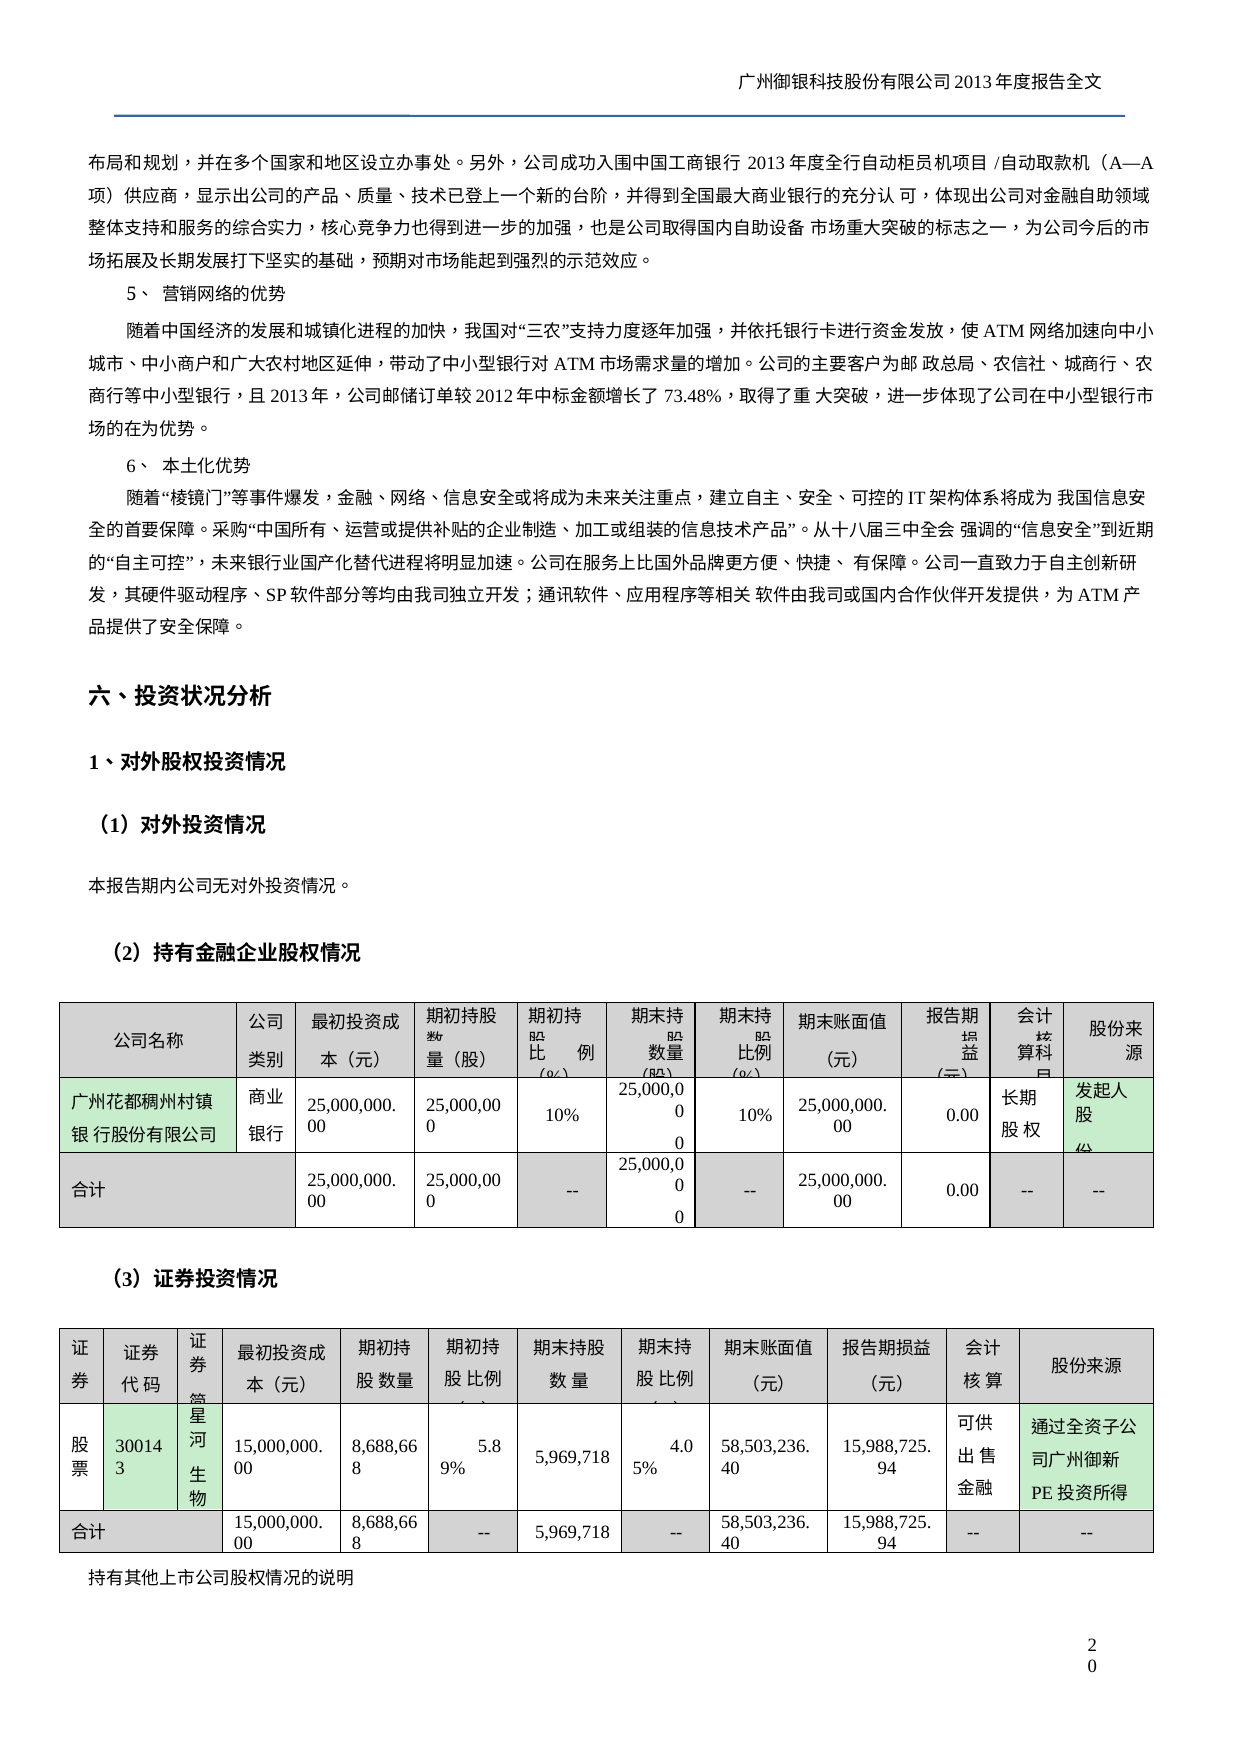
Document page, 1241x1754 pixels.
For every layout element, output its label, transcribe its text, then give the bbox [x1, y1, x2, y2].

table_header 期末持股 [696, 1003, 783, 1041]
table_cell 星河 生物 [178, 1404, 222, 1509]
table_header 会计核 [991, 1003, 1063, 1041]
table_cell 量（股） [415, 1041, 517, 1077]
table_header 最初投资成 [296, 1003, 414, 1041]
table_cell 25,000,000 [415, 1153, 517, 1227]
table_cell 股票 [60, 1404, 103, 1509]
table_cell 58,503,236.40 [710, 1404, 827, 1509]
text （3）证券投资情况 [59, 1264, 1154, 1292]
table_cell 8,688,668 [341, 1404, 428, 1509]
table_header 证券代 码 [104, 1329, 177, 1403]
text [88, 143, 1154, 274]
table_cell 发起人股 份 [1064, 1078, 1153, 1152]
table_cell 长期股 权投资 [991, 1078, 1063, 1152]
text 本报告期内公司无对外投资情况。 [59, 866, 1154, 899]
table_cell 0.00 [902, 1078, 989, 1152]
table_header 期末账面值 （元） [710, 1329, 827, 1403]
table_cell 15,000,000.00 [223, 1511, 340, 1552]
table_cell 0.00 [902, 1153, 989, 1227]
table_cell 15,000,000.00 [223, 1404, 340, 1509]
table_cell 25,000,00 0 [607, 1078, 694, 1152]
table_cell 4.05% [622, 1404, 709, 1509]
table_header 期末持股 [607, 1003, 694, 1041]
table_cell 58,503,236.40 [710, 1511, 827, 1552]
table_header 最初投资成 本（元） [223, 1329, 340, 1403]
table_cell 15,988,725.94 [828, 1511, 946, 1552]
table_cell 10% [696, 1078, 783, 1152]
table_cell 商业 银行 [237, 1078, 295, 1152]
table_cell 比例（%） [518, 1041, 606, 1077]
table_header 报告期损益 （元） [828, 1329, 946, 1403]
table_header 公司名称 [60, 1003, 236, 1077]
table_cell 算科目 [991, 1041, 1063, 1077]
text 持有其他上市公司股权情况的说明 [59, 1566, 1154, 1590]
text 随着中国经济的发展和城镇化进程的加快，我国对“三农”支持力度逐年加强，并依托银行卡进行资金发放，使ATM 网络加速向中小城市、中小商户和广大农村地区延伸，带动了中小型银行对ATM市场需求量的增加。公司的主要客户为邮 政总局、农信社、城商行、农商行等中小型银行，且2013年，公司邮储订单较2012年中标金额增长了 73.48%，取得了重 大突破，进一步体现了公司在中小型银行市场的在为优势。 [88, 311, 1154, 442]
table_cell 比例（%） [696, 1041, 783, 1077]
table_cell （元） [784, 1041, 901, 1077]
table_header 公司 [237, 1003, 295, 1041]
table_cell -- [518, 1153, 606, 1227]
table_header 期末持股数 量（股） [518, 1329, 621, 1403]
table_header 报告期损 [902, 1003, 989, 1041]
table_cell 300143 [104, 1404, 177, 1509]
text 6、 本土化优势 [59, 446, 1154, 478]
table_header 证券 简称 [178, 1329, 222, 1403]
table_cell 25,000,000.00 [296, 1153, 414, 1227]
table_header 期末账面值 [784, 1003, 901, 1041]
table_cell -- [1064, 1153, 1153, 1227]
table_cell -- [696, 1153, 783, 1227]
table_cell -- [1020, 1511, 1153, 1552]
table_cell -- [429, 1511, 517, 1552]
table_header 期初持股 [518, 1003, 606, 1041]
table_cell 通过全资子公 司广州御新PE 投资所得 [1020, 1404, 1153, 1509]
table_cell 合计 [60, 1153, 295, 1227]
table_header 股份来源 [1020, 1329, 1153, 1403]
table_cell 25,000,000.00 [784, 1153, 901, 1227]
table_cell 数量（股） [607, 1041, 694, 1077]
table_cell 益（元） [902, 1041, 989, 1077]
table_cell 8,688,668 [341, 1511, 428, 1552]
table_cell 本（元） [296, 1041, 414, 1077]
table_header 会计核 算科目 [947, 1329, 1019, 1403]
text （2）持有金融企业股权情况 [59, 938, 1154, 967]
table_cell 合计 [60, 1511, 222, 1552]
table_cell 可供出 售金融 资产 [947, 1404, 1019, 1509]
text 六、投资状况分析 [59, 680, 1154, 711]
table_header 期初持股 数量（股） [341, 1329, 428, 1403]
table_header 期末持股 比例（%） [622, 1329, 709, 1403]
table_cell 类别 [237, 1041, 295, 1077]
table_cell 25,000,000.00 [296, 1078, 414, 1152]
table_cell 5,969,718 [518, 1511, 621, 1552]
table_cell -- [622, 1511, 709, 1552]
text 1、对外股权投资情况 [59, 747, 1154, 775]
table_cell 10% [518, 1078, 606, 1152]
table_cell -- [947, 1511, 1019, 1552]
table_cell 5,969,718 [518, 1404, 621, 1509]
table_cell 5.89% [429, 1404, 517, 1509]
table_cell 25,000,00 0 [607, 1153, 694, 1227]
table_header 股份来源 [1064, 1003, 1153, 1077]
table_cell 25,000,000 [415, 1078, 517, 1152]
table_cell -- [991, 1153, 1063, 1227]
text 随着“棱镜门”等事件爆发，金融、网络、信息安全或将成为未来关注重点，建立自主、安全、可控的IT架构体系将成为 我国信息安全的首要保障。采购“中国所有、运营或提供补贴的企业制造、加工或组装的信息技术产品”。从十八届三中全会 强调的“信息安全”到近期的“自主可控”，未来银行业国产化替代进程将明显加速。公司在服务上比国外品牌更方便、快捷、 有保障。公司一直致力于自主创新研发，其硬件驱动程序、SP软件部分等均由我司独立开发；通讯软件、应用程序等相关 软件由我司或国内合作伙伴开发提供，为ATM产品提供了安全保障。 [88, 478, 1154, 641]
table_header 期初持股数 [415, 1003, 517, 1041]
table_cell 15,988,725.94 [828, 1404, 946, 1509]
table_header 期初持股 比例（%） [429, 1329, 517, 1403]
table_header 证券 品种 [60, 1329, 103, 1403]
table_cell 广州花都稠州村镇银 行股份有限公司 [60, 1078, 236, 1152]
text （1）对外投资情况 [59, 811, 1154, 839]
text 5、 营销网络的优势 [59, 274, 1154, 307]
table_cell 25,000,000.00 [784, 1078, 901, 1152]
